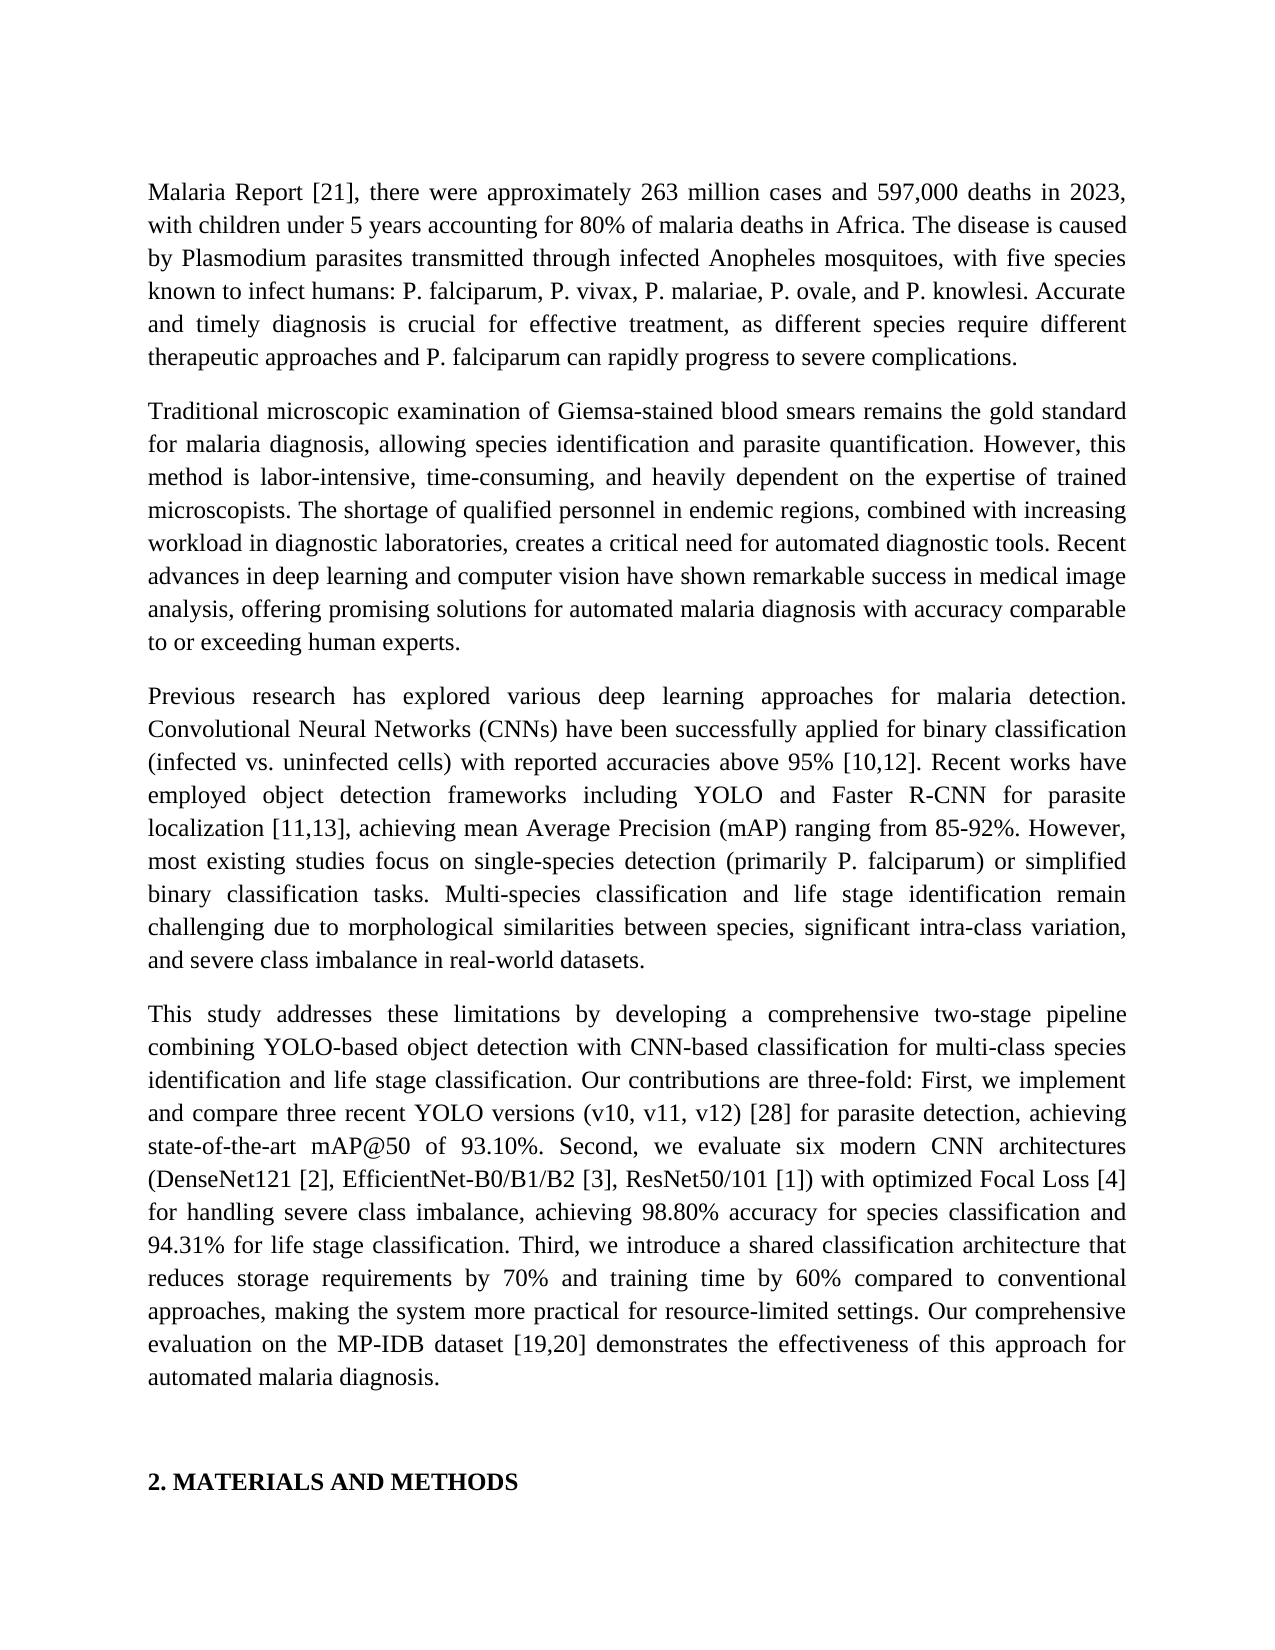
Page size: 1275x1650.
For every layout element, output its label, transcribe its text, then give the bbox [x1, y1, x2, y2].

text 2. MATERIALS AND METHODS [148, 1467, 1127, 1496]
text Traditional microscopic examination of Giemsa-stained blood smears remains the gold standard for malaria diagnosis, allowing species identification and parasite quantification. However, this method is labor-intensive, time-consuming, and heavily dependent on the expertise of trained microscopists. The shortage of qualified personnel in endemic regions, combined with increasing workload in diagnostic laboratories, creates a critical need for automated diagnostic tools. Recent advances in deep learning and computer vision have shown remarkable success in medical image analysis, offering promising solutions for automated malaria diagnosis with accuracy comparable to or exceeding human experts. [148, 396, 1127, 656]
text Previous research has explored various deep learning approaches for malaria detection. Convolutional Neural Networks (CNNs) have been successfully applied for binary classification (infected vs. uninfected cells) with reported accuracies above 95% [10,12]. Recent works have employed object detection frameworks including YOLO and Faster R-CNN for parasite localization [11,13], achieving mean Average Precision (mAP) ranging from 85-92%. However, most existing studies focus on single-species detection (primarily P. falciparum) or simplified binary classification tasks. Multi-species classification and life stage identification remain challenging due to morphological similarities between species, significant intra-class variation, and severe class imbalance in real-world datasets. [148, 681, 1127, 974]
text This study addresses these limitations by developing a comprehensive two-stage pipeline combining YOLO-based object detection with CNN-based classification for multi-class species identification and life stage classification. Our contributions are three-fold: First, we implement and compare three recent YOLO versions (v10, v11, v12) [28] for parasite detection, achieving state-of-the-art mAP@50 of 93.10%. Second, we evaluate six modern CNN architectures (DenseNet121 [2], EfficientNet-B0/B1/B2 [3], ResNet50/101 [1]) with optimized Focal Loss [4] for handling severe class imbalance, achieving 98.80% accuracy for species classification and 94.31% for life stage classification. Third, we introduce a shared classification architecture that reduces storage requirements by 70% and training time by 60% compared to conventional approaches, making the system more practical for resource-limited settings. Our comprehensive evaluation on the MP-IDB dataset [19,20] demonstrates the effectiveness of this approach for automated malaria diagnosis. [148, 999, 1127, 1391]
